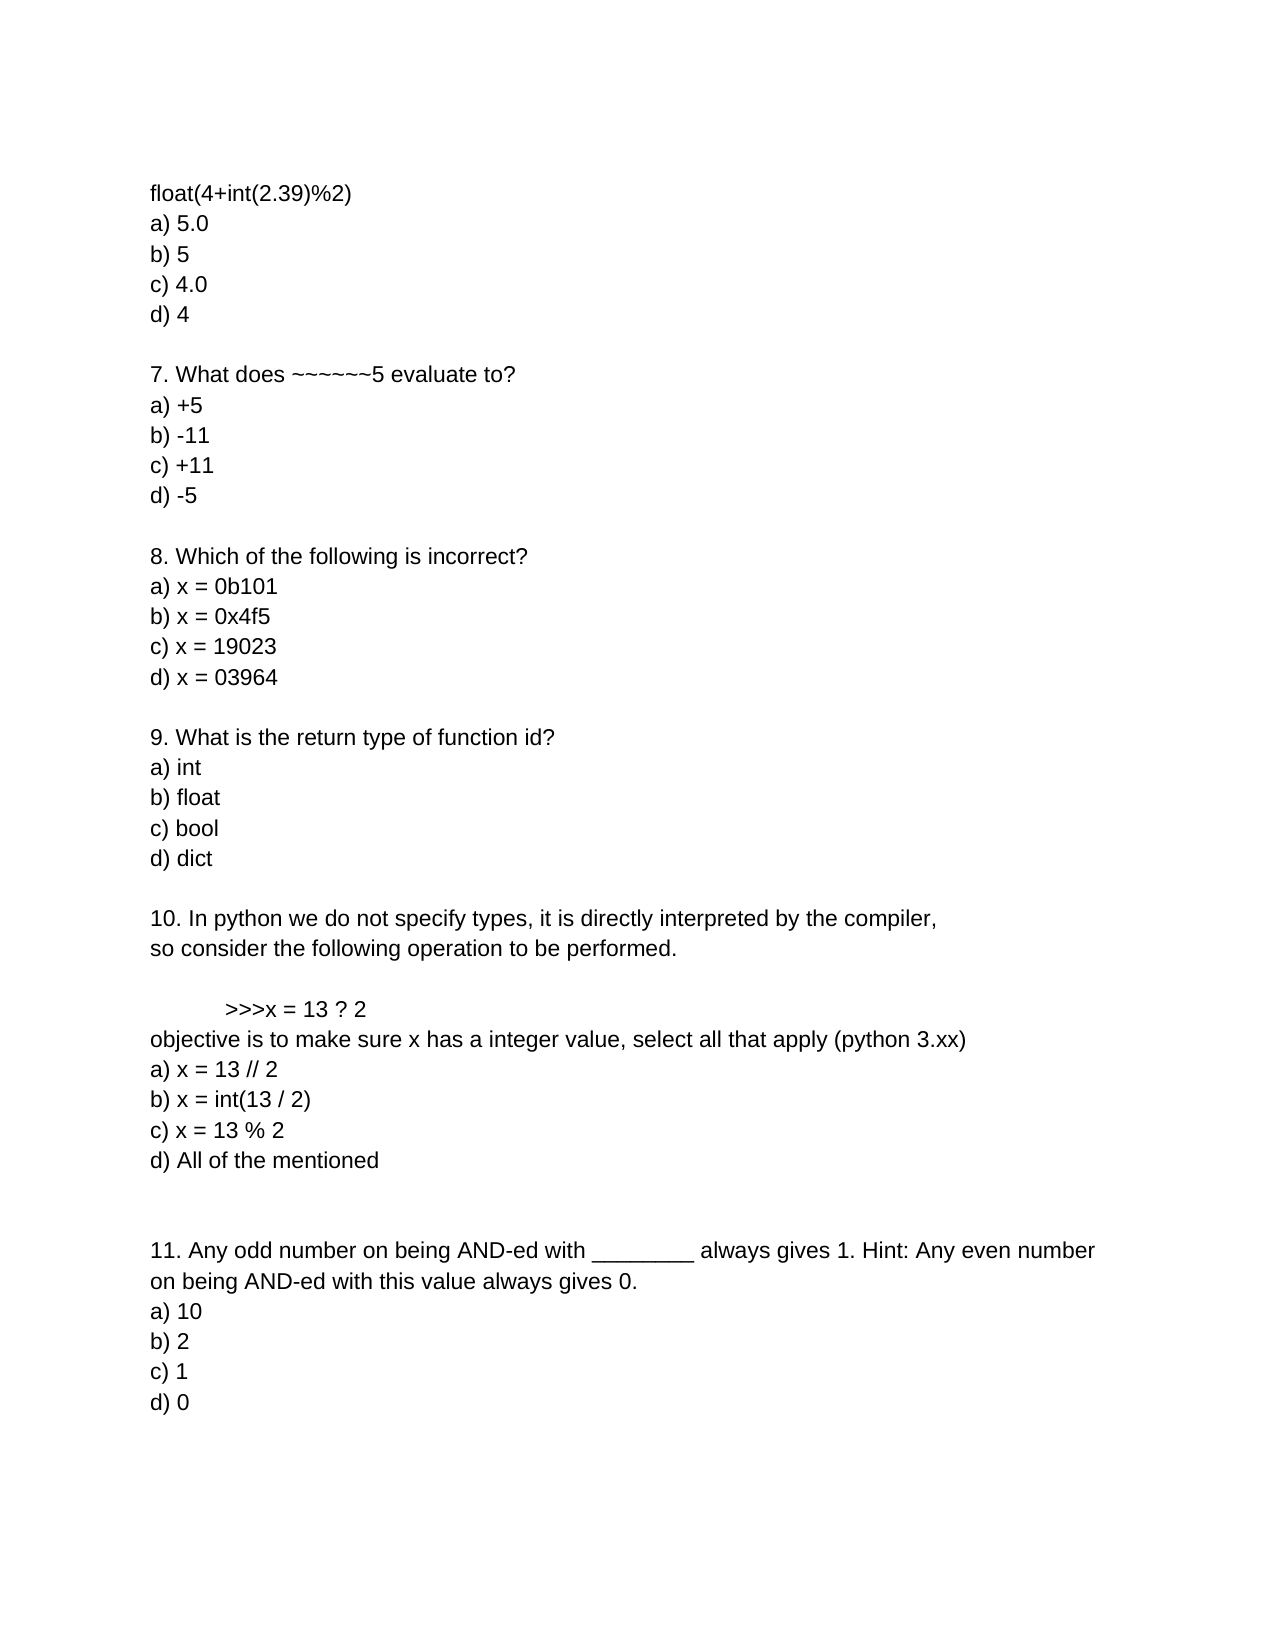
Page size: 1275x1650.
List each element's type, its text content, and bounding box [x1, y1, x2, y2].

text >>>x = 13 ? 2 [150, 996, 1125, 1022]
text objective is to make sure x has a integer value, select all that apply (python 3.xx) [150, 1026, 1125, 1052]
text d) x = 03964 [150, 663, 1125, 690]
text d) All of the mentioned [150, 1147, 1125, 1173]
text b) x = 0x4f5 [150, 603, 1125, 629]
text a) x = 13 // 2 [150, 1056, 1125, 1083]
text 11. Any odd number on being AND-ed with ________ always gives 1. Hint: Any even number on being AND-ed with this value always gives 0. [150, 1237, 1125, 1294]
text d) 0 [150, 1388, 1125, 1415]
text a) +5 [150, 392, 1125, 418]
text c) x = 13 % 2 [150, 1117, 1125, 1143]
text a) 10 [150, 1298, 1125, 1324]
text c) bool [150, 814, 1125, 841]
text b) -11 [150, 422, 1125, 448]
text d) dict [150, 845, 1125, 871]
text c) x = 19023 [150, 633, 1125, 660]
text a) int [150, 754, 1125, 781]
text a) 5.0 [150, 210, 1125, 237]
text c) 1 [150, 1358, 1125, 1385]
text c) +11 [150, 452, 1125, 478]
text b) 2 [150, 1328, 1125, 1354]
text c) 4.0 [150, 271, 1125, 297]
text b) x = int(13 / 2) [150, 1086, 1125, 1113]
text float(4+int(2.39)%2) [150, 180, 1125, 207]
text 9. What is the return type of function id? [150, 724, 1125, 750]
text a) x = 0b101 [150, 573, 1125, 599]
text b) 5 [150, 241, 1125, 267]
text 8. Which of the following is incorrect? [150, 543, 1125, 569]
text d) -5 [150, 482, 1125, 509]
text so consider the following operation to be performed. [150, 935, 1125, 962]
text d) 4 [150, 301, 1125, 327]
text b) float [150, 784, 1125, 811]
text 10. In python we do not specify types, it is directly interpreted by the compiler, [150, 905, 1125, 932]
text 7. What does ~~~~~~5 evaluate to? [150, 361, 1125, 388]
